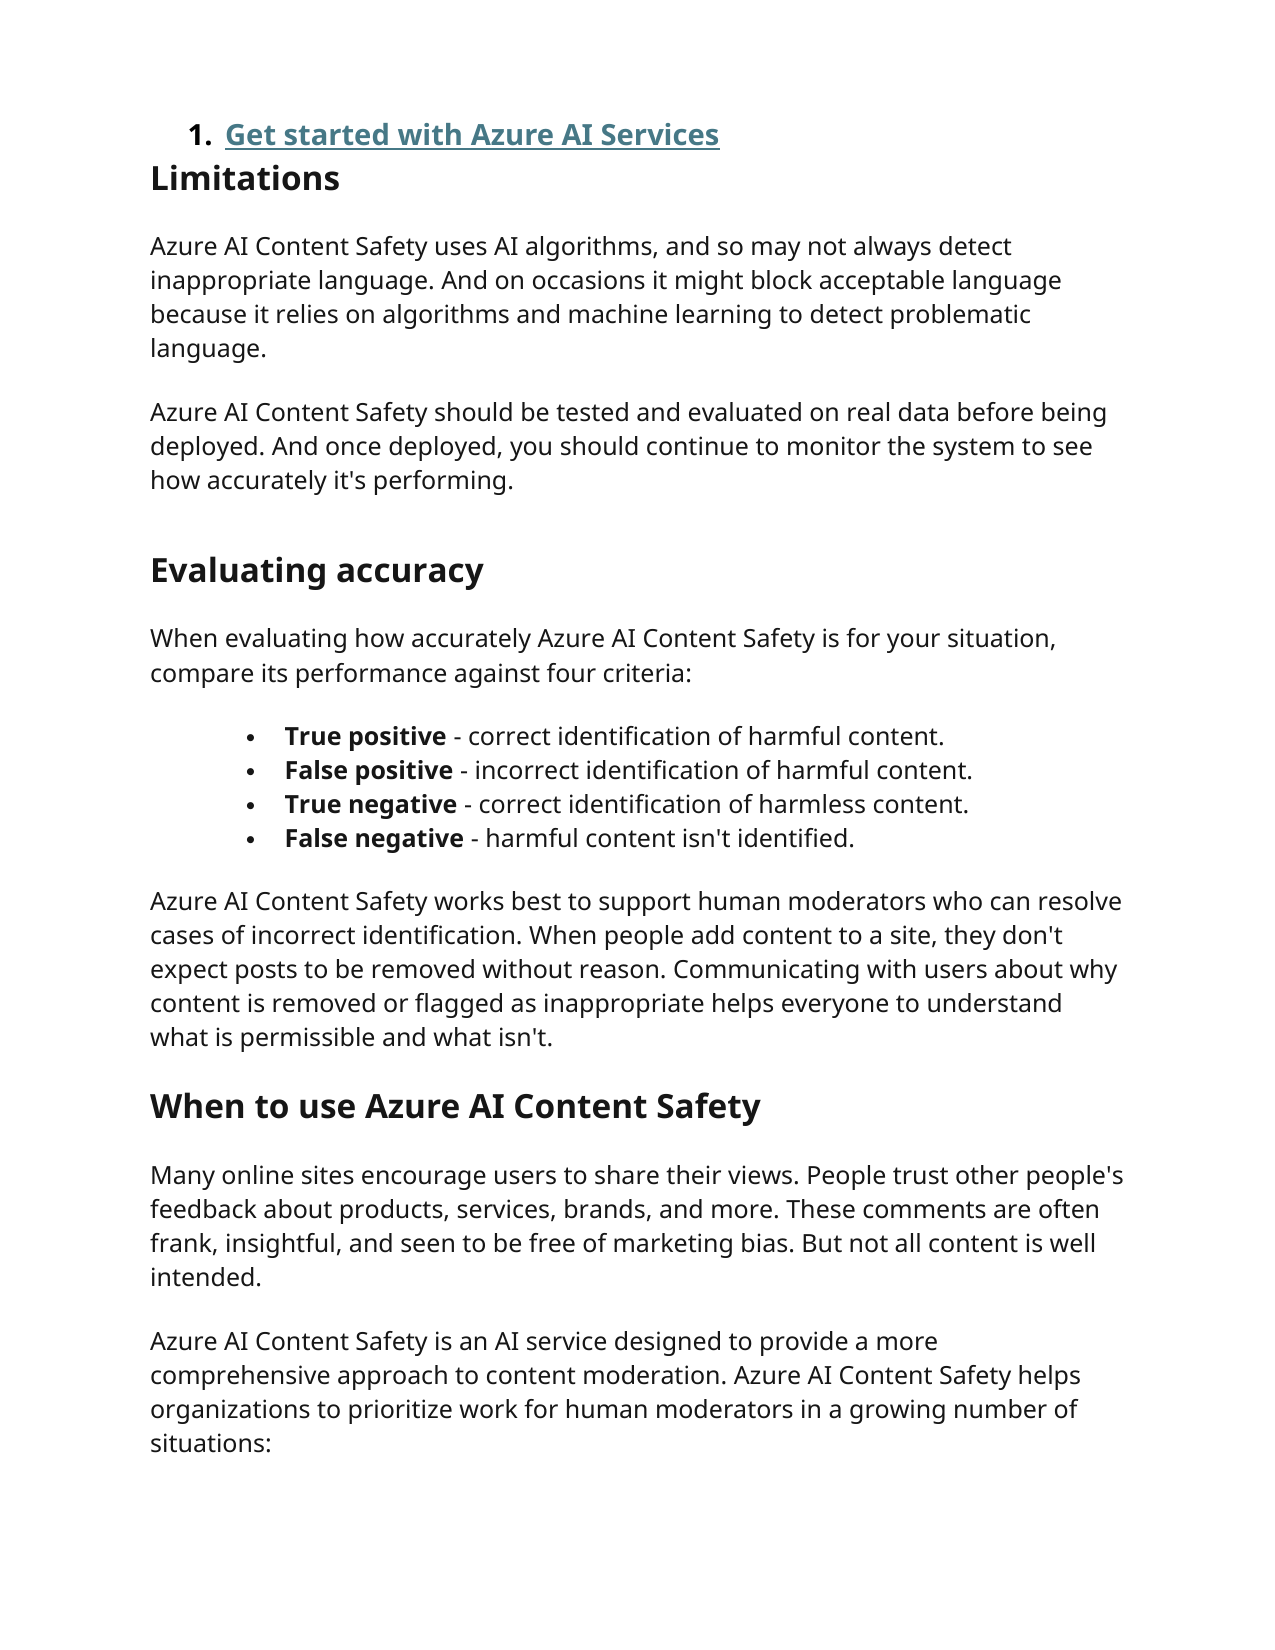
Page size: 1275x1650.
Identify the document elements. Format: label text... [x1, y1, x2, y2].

text When to use Azure AI Content Safety [150, 1083, 1125, 1129]
list False positive - incorrect identification of harmful content. [247, 752, 1125, 787]
text When evaluating how accurately Azure AI Content Safety is for your situation, compare its performance against four criteria: [150, 621, 1125, 689]
text Azure AI Content Safety works best to support human moderators who can resolve cases of incorrect identification. When people add content to a site, they don't expect posts to be removed without reason. Communicating with users about why content is removed or flagged as inappropriate helps everyone to understand what is permissible and what isn't. [150, 884, 1125, 1054]
text Limitations [150, 154, 1125, 200]
list True negative - correct identification of harmless content. [247, 787, 1125, 821]
text Azure AI Content Safety should be tested and evaluated on real data before being deployed. And once deployed, you should continue to monitor the system to see how accurately it's performing. [150, 394, 1125, 497]
text Azure AI Content Safety is an AI service designed to provide a more comprehensive approach to content moderation. Azure AI Content Safety helps organizations to prioritize work for human moderators in a growing number of situations: [150, 1323, 1125, 1459]
list True positive - correct identification of harmful content. [247, 718, 1125, 752]
text Evaluating accuracy [150, 547, 1125, 592]
text Azure AI Content Safety uses AI algorithms, and so may not always detect inappropriate language. And on occasions it might block acceptable language because it relies on algorithms and machine learning to detect problematic language. [150, 229, 1125, 365]
list False negative - harmful content isn't identified. [247, 821, 1125, 855]
text Many online sites encourage users to share their views. People trust other people's feedback about products, services, brands, and more. These comments are often frank, insightful, and seen to be free of marketing bias. But not all content is well intended. [150, 1158, 1125, 1294]
